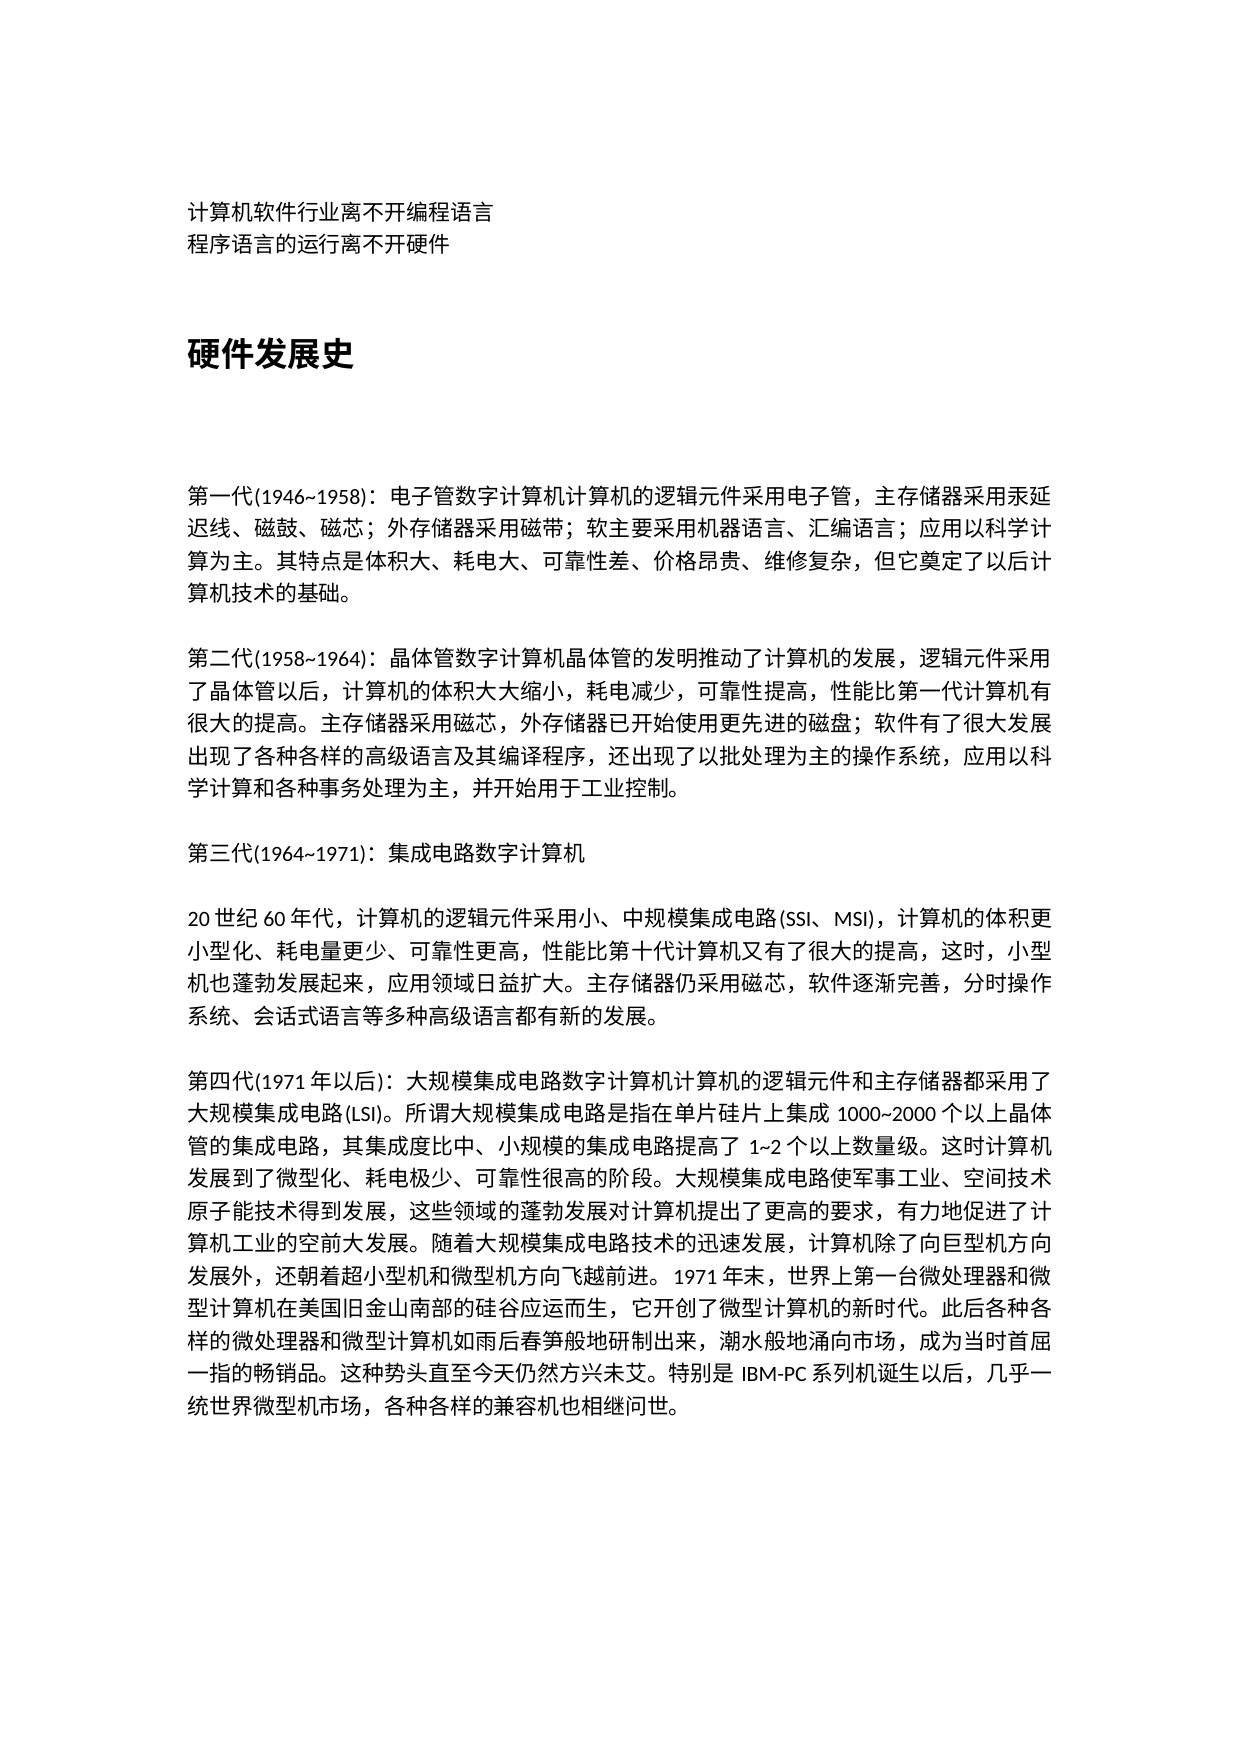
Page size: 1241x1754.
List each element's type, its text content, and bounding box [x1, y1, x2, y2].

text 第四代(1971年以后)：大规模集成电路数字计算机计算机的逻辑元件和主存储器都采用了大规模集成电路(LSI)。所谓大规模集成电路是指在单片硅片上集成1000~2000个以上晶体管的集成电路，其集成度比中、小规模的集成电路提高了1~2个以上数量级。这时计算机发展到了微型化、耗电极少、可靠性很高的阶段。大规模集成电路使军事工业、空间技术、原子能技术得到发展，这些领域的蓬勃发展对计算机提出了更高的要求，有力地促进了计算机工业的空前大发展。随着大规模集成电路技术的迅速发展，计算机除了向巨型机方向发展外，还朝着超小型机和微型机方向飞越前进。1971年末，世界上第一台微处理器和微型计算机在美国旧金山南部的硅谷应运而生，它开创了微型计算机的新时代。此后各种各样的微处理器和微型计算机如雨后春笋般地研制出来，潮水般地涌向市场，成为当时首屈一指的畅销品。这种势头直至今天仍然方兴未艾。特别是IBM-PC系列机诞生以后，几乎一统世界微型机市场，各种各样的兼容机也相继问世。 [187, 1063, 1053, 1421]
text 第二代(1958~1964)：晶体管数字计算机晶体管的发明推动了计算机的发展，逻辑元件采用了晶体管以后，计算机的体积大大缩小，耗电减少，可靠性提高，性能比第一代计算机有很大的提高。主存储器采用磁芯，外存储器已开始使用更先进的磁盘；软件有了很大发展，出现了各种各样的高级语言及其编译程序，还出现了以批处理为主的操作系统，应用以科学计算和各种事务处理为主，并开始用于工业控制。 [187, 641, 1053, 803]
text 第三代(1964~1971)：集成电路数字计算机 [187, 836, 1053, 868]
text 20世纪60年代，计算机的逻辑元件采用小、中规模集成电路(SSI、MSI)，计算机的体积更小型化、耗电量更少、可靠性更高，性能比第十代计算机又有了很大的提高，这时，小型机也蓬勃发展起来，应用领域日益扩大。主存储器仍采用磁芯，软件逐渐完善，分时操作系统、会话式语言等多种高级语言都有新的发展。 [187, 901, 1053, 1031]
text 计算机软件行业离不开编程语言 [187, 194, 1053, 227]
text 第一代(1946~1958)：电子管数字计算机计算机的逻辑元件采用电子管，主存储器采用汞延迟线、磁鼓、磁芯；外存储器采用磁带；软主要采用机器语言、汇编语言；应用以科学计算为主。其特点是体积大、耗电大、可靠性差、价格昂贵、维修复杂，但它奠定了以后计算机技术的基础。 [187, 478, 1053, 608]
text 程序语言的运行离不开硬件 [187, 227, 1053, 259]
subtitle 硬件发展史 [187, 319, 1053, 384]
